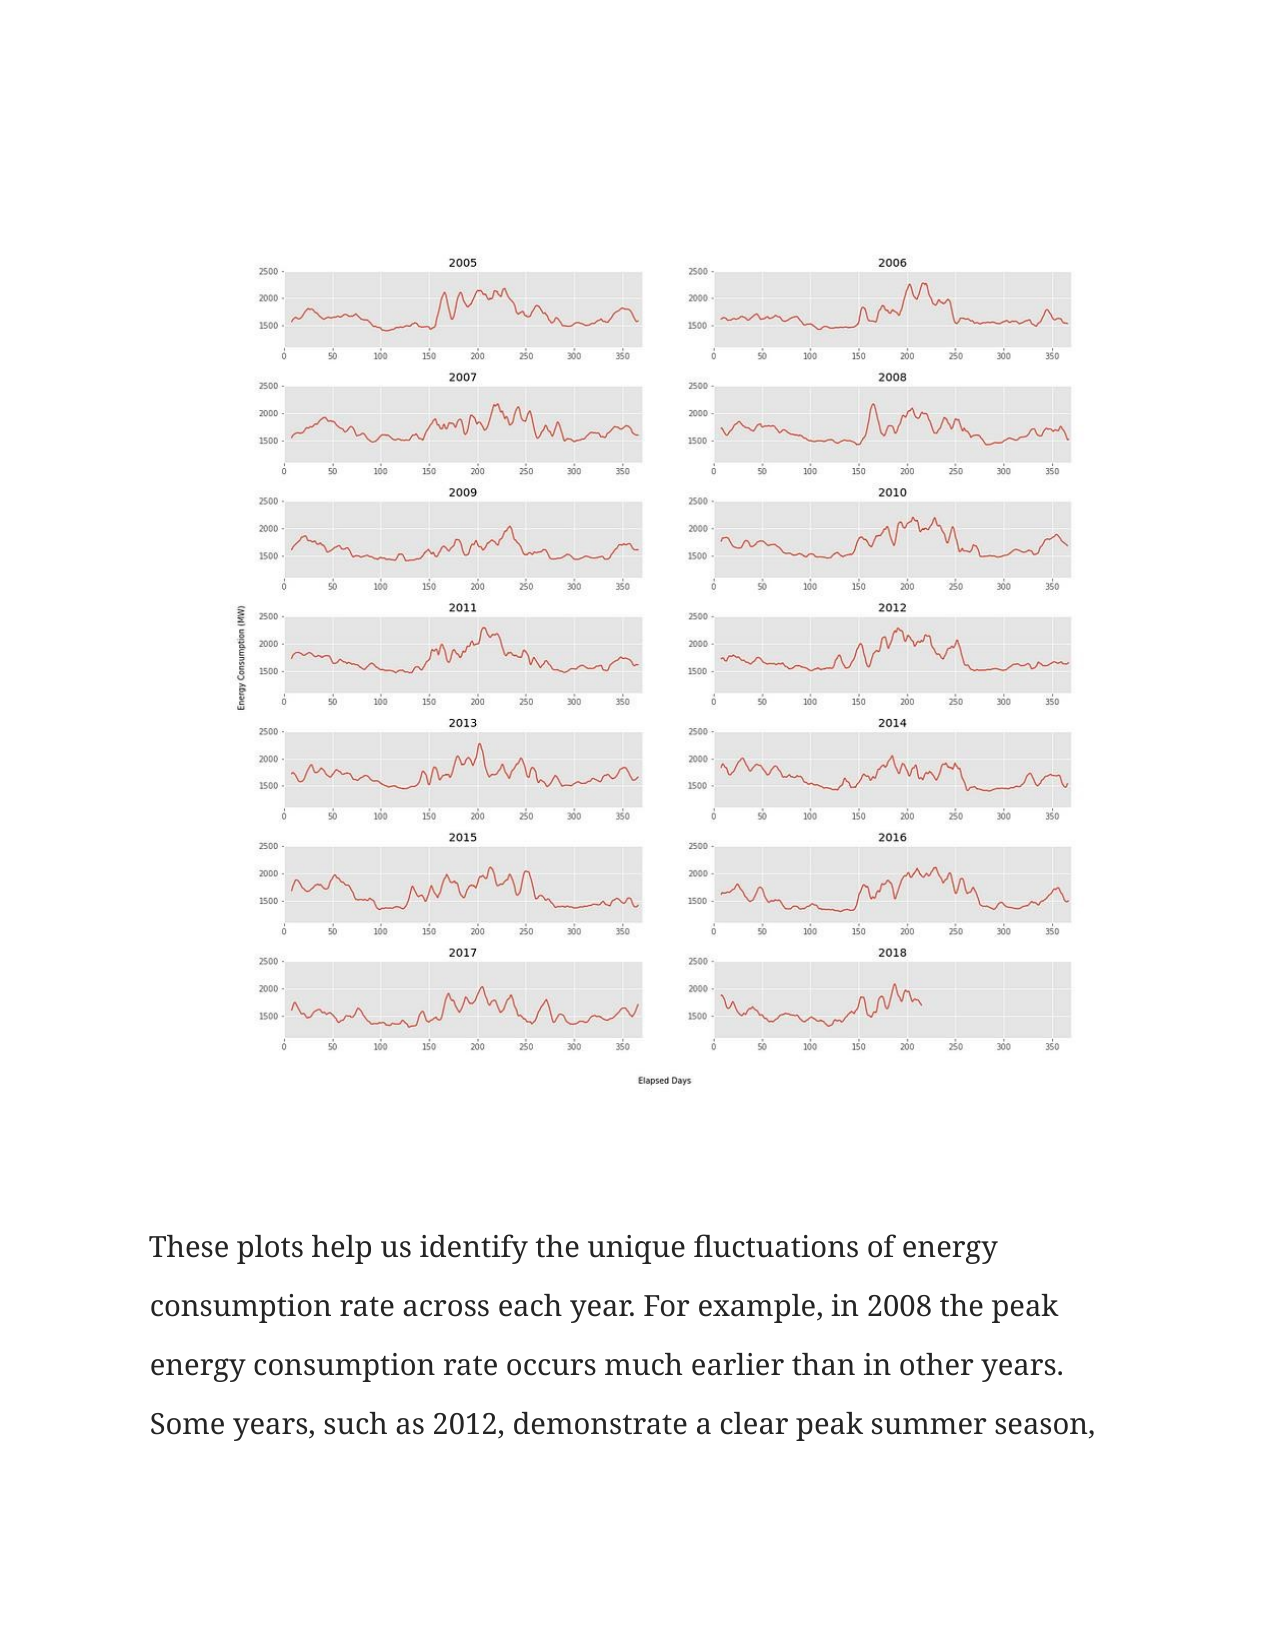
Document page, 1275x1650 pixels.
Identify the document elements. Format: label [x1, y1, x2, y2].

picture [157, 150, 1173, 1165]
text [148, 1226, 1126, 1443]
